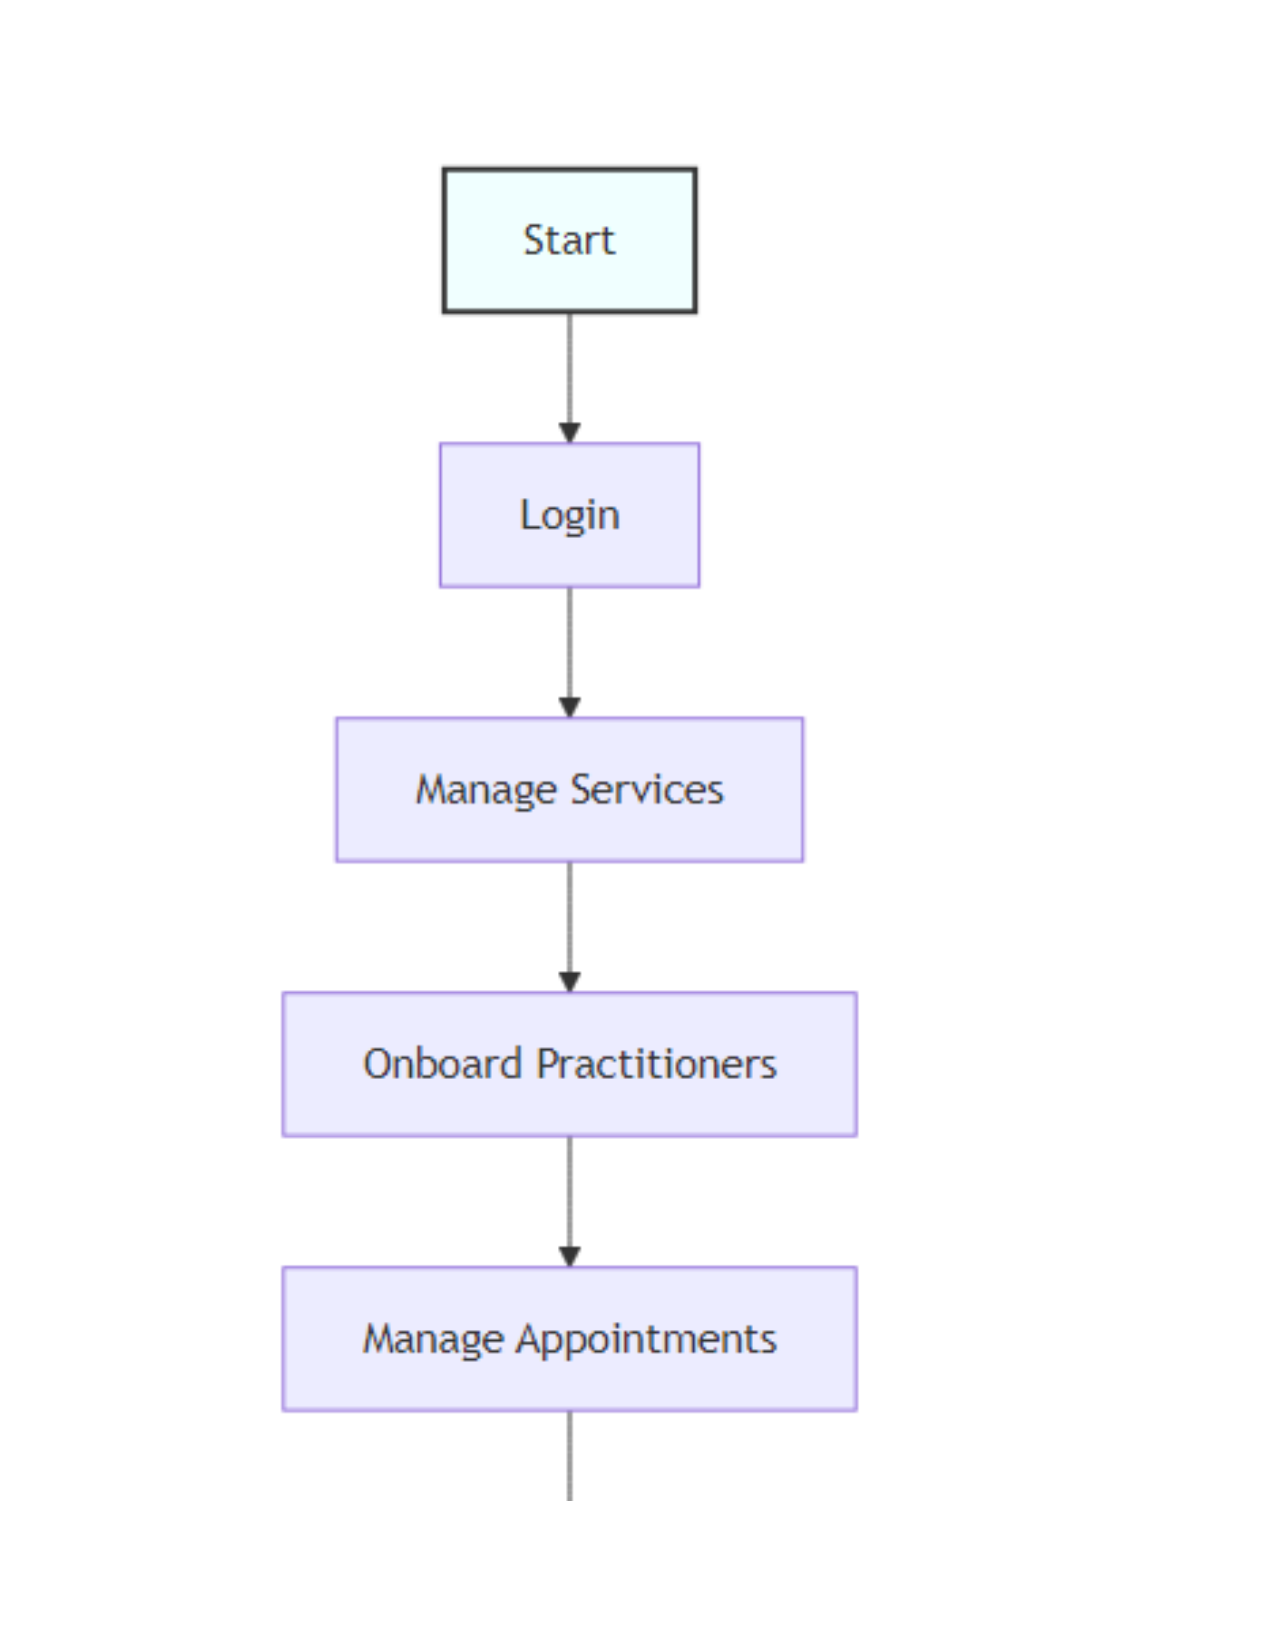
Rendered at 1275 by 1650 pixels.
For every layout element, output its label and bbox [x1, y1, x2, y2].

picture [206, 150, 957, 1501]
